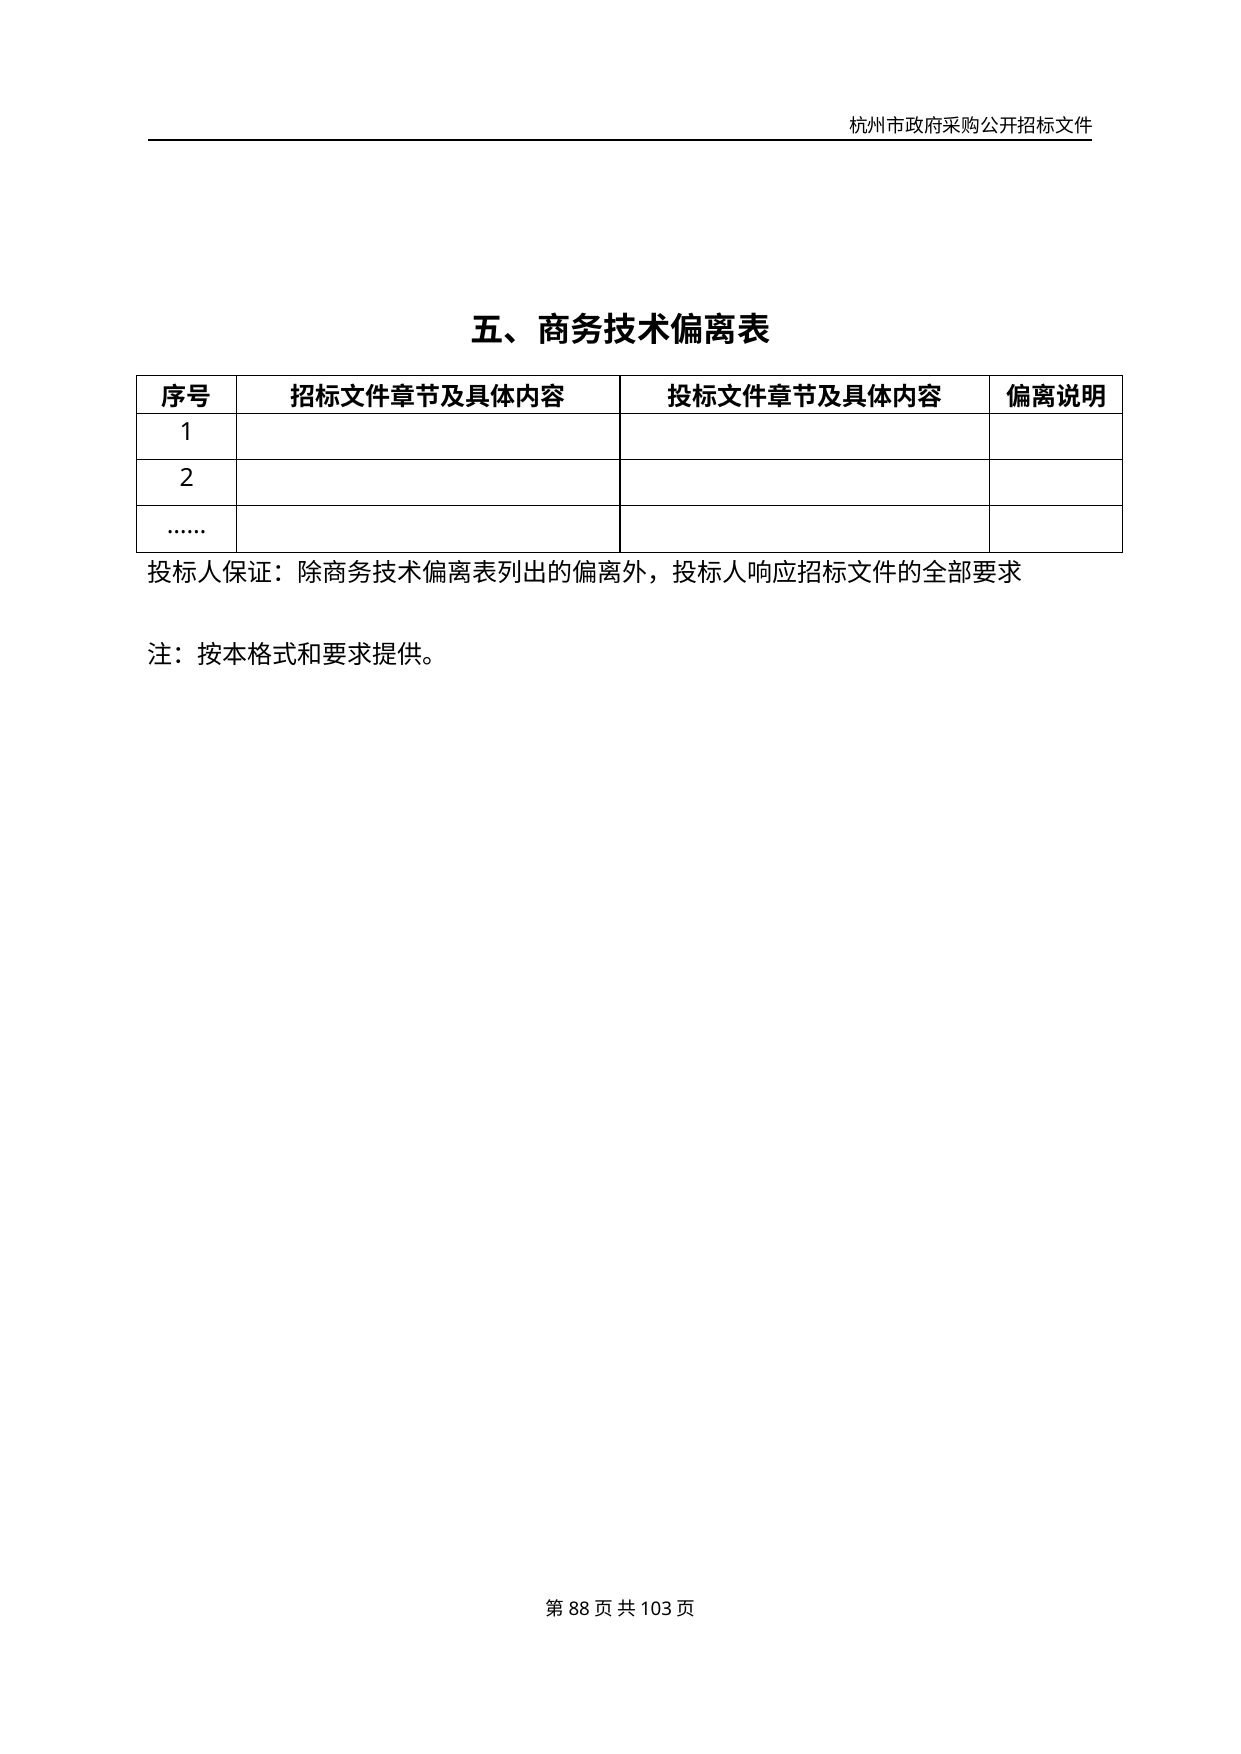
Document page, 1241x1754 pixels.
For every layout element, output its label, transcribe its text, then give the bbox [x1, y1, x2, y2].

table_cell [237, 506, 619, 552]
table_cell …… [137, 506, 236, 552]
table_cell [990, 414, 1122, 459]
table_cell [990, 460, 1122, 505]
table_cell [237, 460, 619, 505]
table_header 招标文件章节及具体内容 [237, 376, 619, 412]
table_cell [237, 414, 619, 459]
table_cell 1 [137, 414, 236, 459]
table_cell [621, 506, 989, 552]
text 五、商务技术偏离表 [148, 303, 1092, 351]
table_header 偏离说明 [990, 376, 1122, 412]
text 注：按本格式和要求提供。 [148, 634, 1049, 671]
table_header 序号 [137, 376, 236, 412]
table_header 投标文件章节及具体内容 [621, 376, 989, 412]
table_cell [621, 414, 989, 459]
table_cell [621, 460, 989, 505]
text 投标人保证：除商务技术偏离表列出的偏离外，投标人响应招标文件的全部要求 [148, 553, 1092, 589]
table_cell [990, 506, 1122, 552]
table_cell 2 [137, 460, 236, 505]
